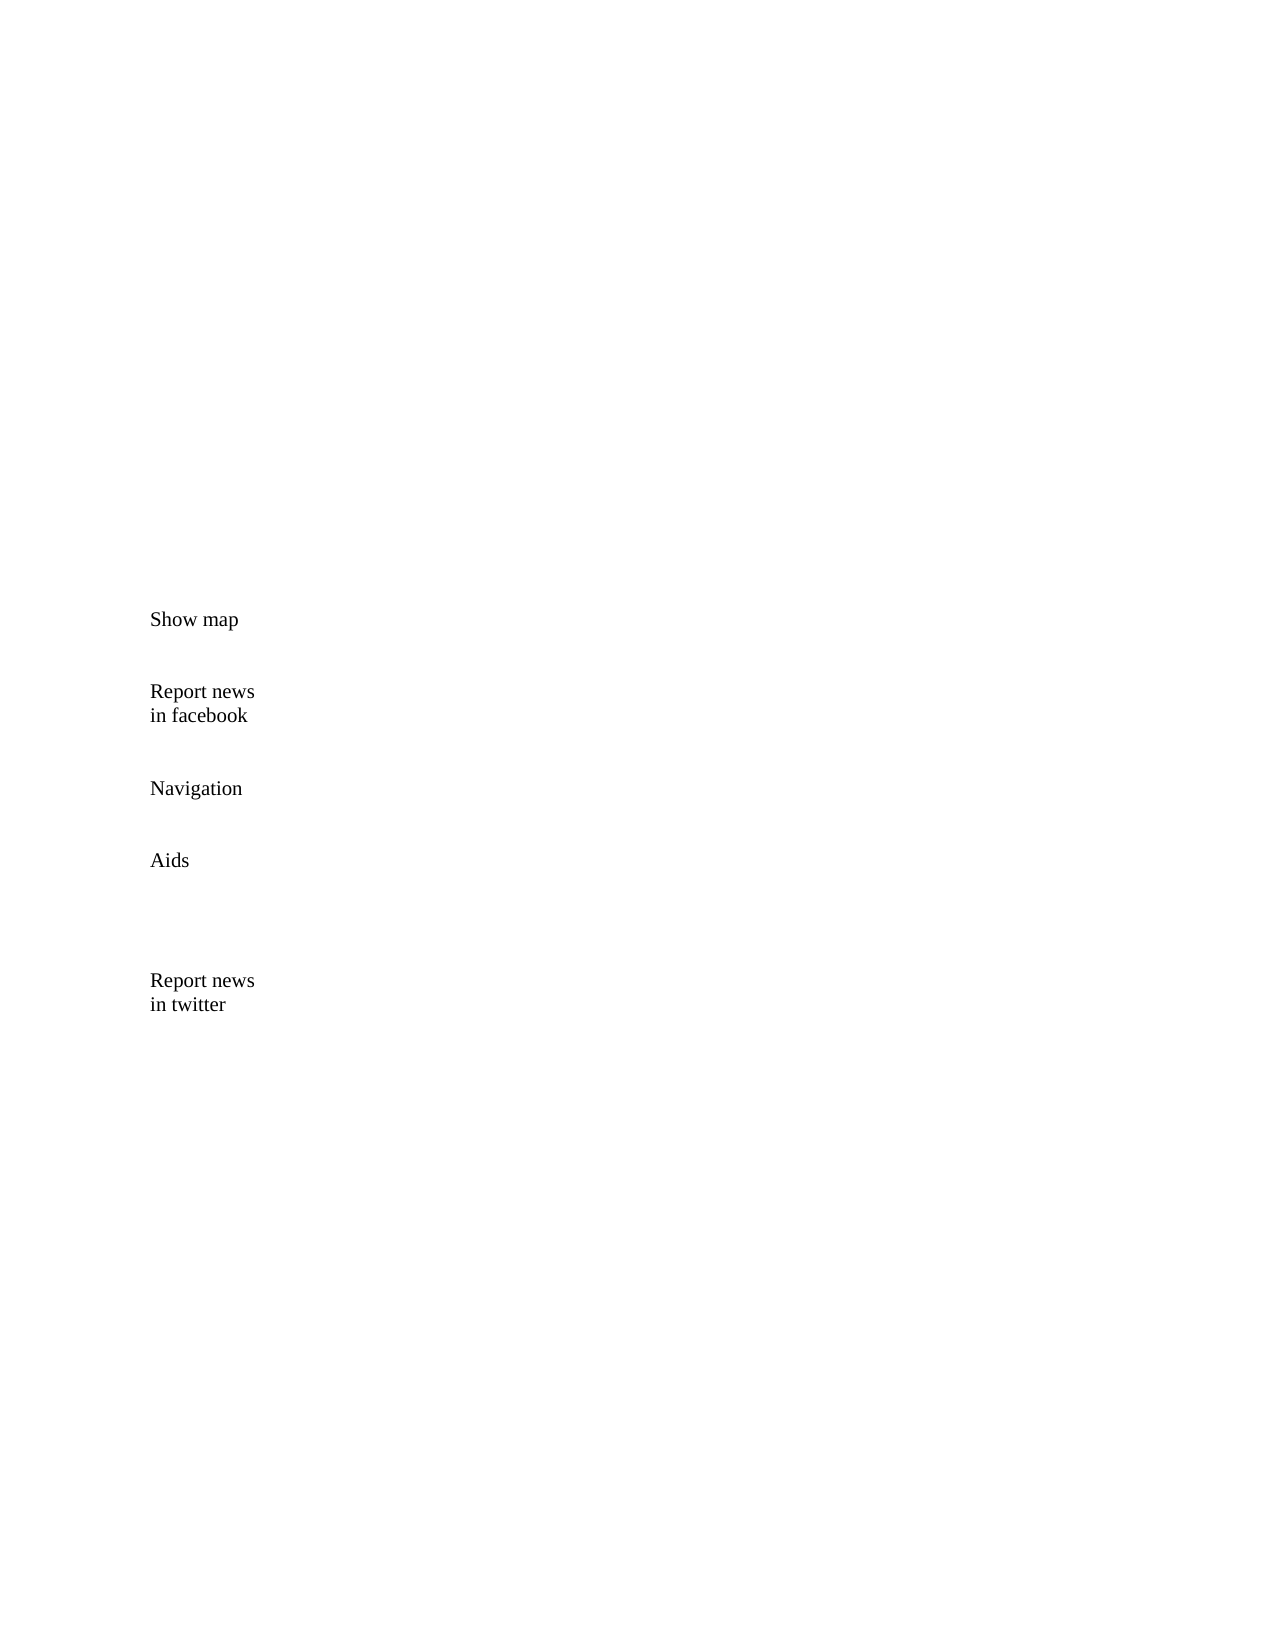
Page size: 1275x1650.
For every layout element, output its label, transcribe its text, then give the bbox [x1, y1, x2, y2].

text Report news [150, 679, 1125, 703]
text in twitter [150, 992, 1125, 1016]
text in facebook [150, 703, 1125, 727]
text Navigation [150, 776, 1125, 800]
text Aids [150, 848, 1125, 872]
text Report news [150, 968, 1125, 992]
text Show map [150, 607, 1125, 631]
